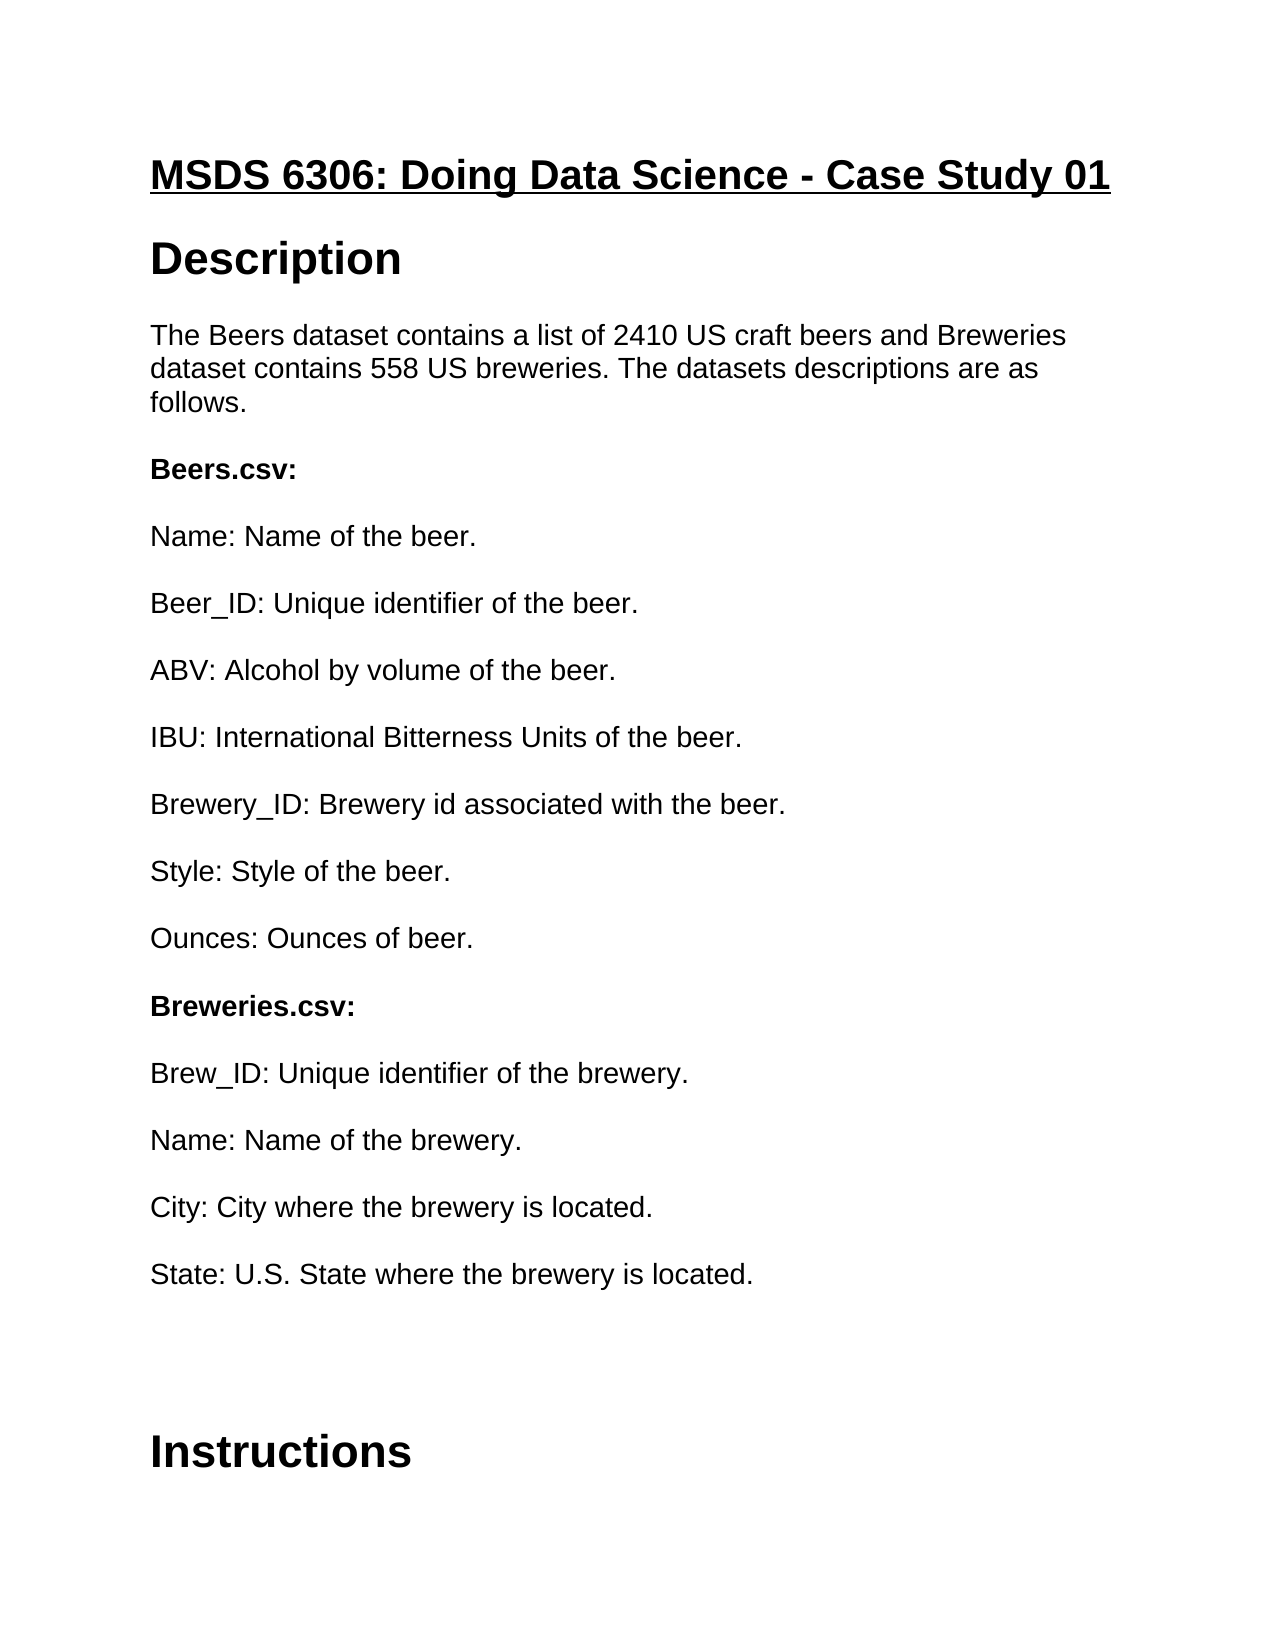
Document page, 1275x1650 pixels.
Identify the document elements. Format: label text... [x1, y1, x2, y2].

text Beer_ID: Unique identifier of the beer. [150, 586, 1125, 619]
text State: U.S. State where the brewery is located. [150, 1257, 1125, 1290]
text Name: Name of the beer. [150, 519, 1125, 552]
text Name: Name of the brewery. [150, 1123, 1125, 1156]
text The Beers dataset contains a list of 2410 US craft beers and Breweries dataset contains 558 US breweries. The datasets descriptions are as follows. [150, 318, 1125, 418]
text Instructions [150, 1424, 1125, 1477]
text Brew_ID: Unique identifier of the brewery. [150, 1056, 1125, 1089]
text City: City where the brewery is located. [150, 1190, 1125, 1223]
text Style: Style of the beer. [150, 854, 1125, 888]
text IBU: International Bitterness Units of the beer. [150, 720, 1125, 754]
text MSDS 6306: Doing Data Science - Case Study 01 [150, 150, 1125, 198]
text Beers.csv: [150, 452, 1125, 485]
text ABV: Alcohol by volume of the beer. [150, 653, 1125, 687]
text Ounces: Ounces of beer. [150, 921, 1125, 955]
text Breweries.csv: [150, 988, 1125, 1022]
text Brewery_ID: Brewery id associated with the beer. [150, 787, 1125, 821]
text Description [150, 231, 1125, 284]
